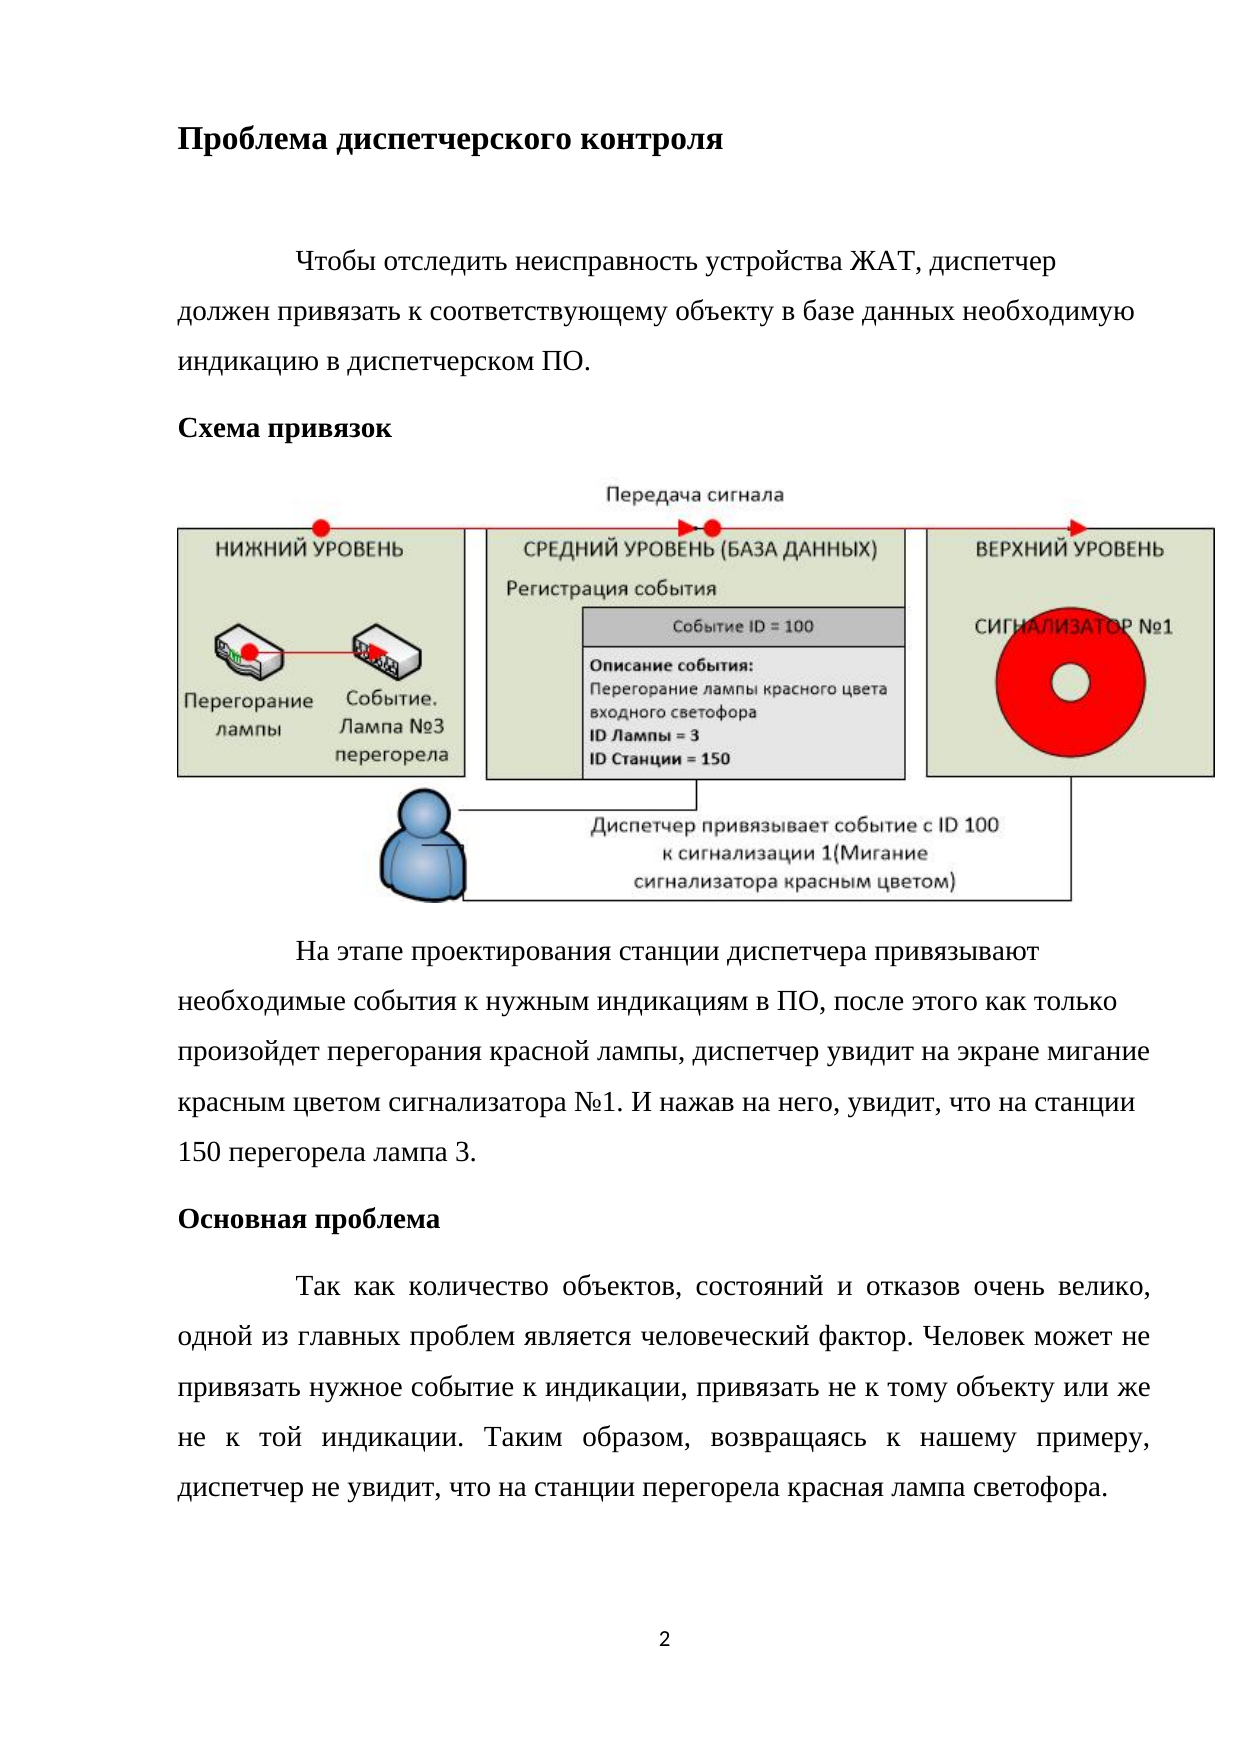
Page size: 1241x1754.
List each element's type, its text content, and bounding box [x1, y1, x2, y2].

picture [177, 477, 1215, 903]
subtitle Проблема диспетчерского контроля [177, 118, 1152, 156]
text Схема привязок [177, 410, 1152, 444]
text Так как количество объектов, состояний и отказов очень велико, одной из главных проблем является человеческий фактор. Человек может не привязать нужное событие к индикации, привязать не к тому объекту или же не к той индикации. Таким образом, возвращаясь к нашему примеру, диспетчер не увидит, что на станции перегорела красная лампа светофора. [177, 1268, 1152, 1503]
text Чтобы отследить неисправность устройства ЖАТ, диспетчер должен привязать к соответствующему объекту в базе данных необходимую индикацию в диспетчерском ПО. [177, 243, 1152, 377]
text Основная проблема [177, 1201, 1152, 1235]
text На этапе проектирования станции диспетчера привязывают необходимые события к нужным индикациям в ПО, после этого как только произойдет перегорания красной лампы, диспетчер увидит на экране мигание красным цветом сигнализатора №1. И нажав на него, увидит, что на станции 150 перегорела лампа 3. [177, 933, 1152, 1168]
